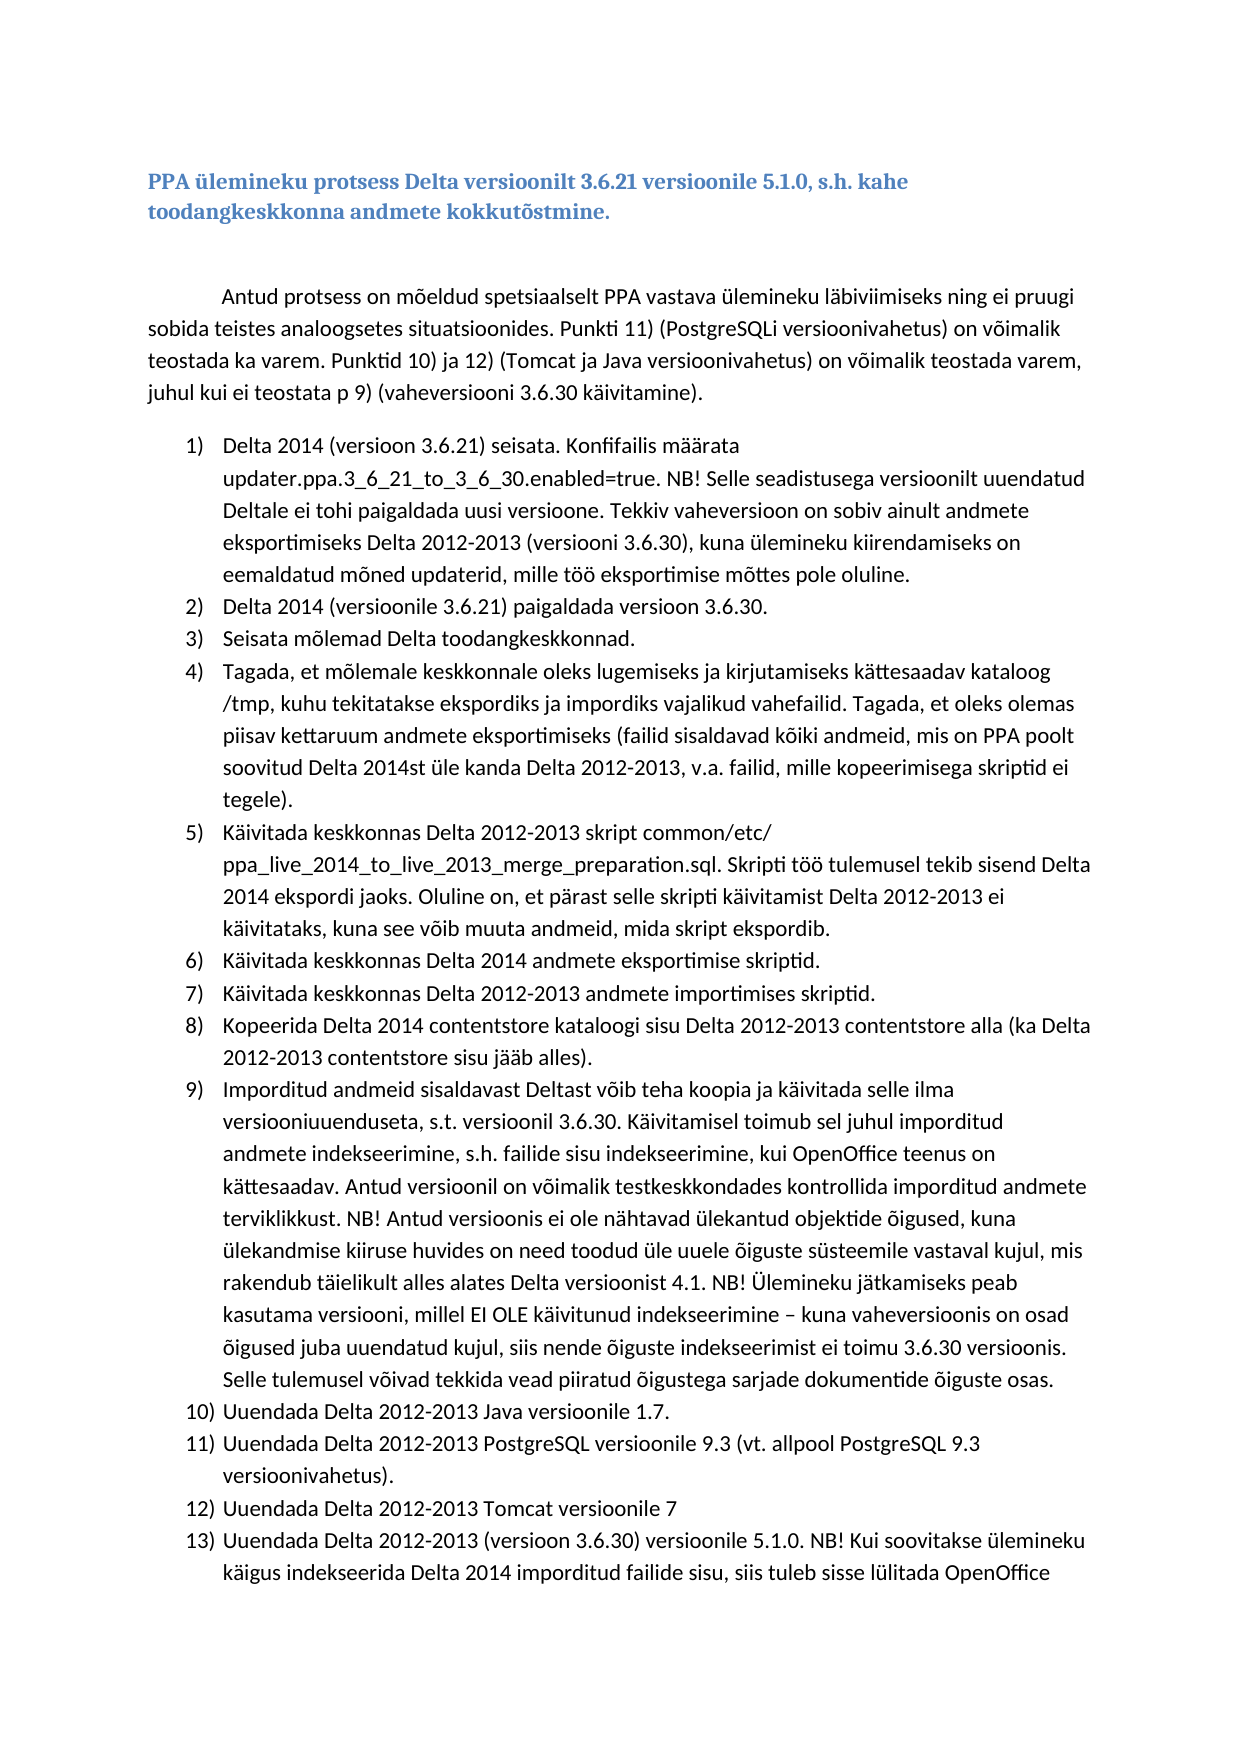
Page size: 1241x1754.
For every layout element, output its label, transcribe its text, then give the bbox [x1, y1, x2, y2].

list Käivitada keskkonnas Delta 2012-2013 andmete importimises skriptid. [185, 979, 1093, 1007]
list Käivitada keskkonnas Delta 2012-2013 skript common/etc/ ppa_live_2014_to_live_2013_merge_preparation.sql. Skripti töö tulemusel tekib sisend Delta 2014 ekspordi jaoks. Oluline on, et pärast selle skripti käivitamist Delta 2012-2013 ei käivitataks, kuna see võib muuta andmeid, mida skript ekspordib. [185, 818, 1093, 942]
list Delta 2014 (versioon 3.6.21) seisata. Konfifailis määrata updater.ppa.3_6_21_to_3_6_30.enabled=true. NB! Selle seadistusega versioonilt uuendatud Deltale ei tohi paigaldada uusi versioone. Tekkiv vaheversioon on sobiv ainult andmete eksportimiseks Delta 2012-2013 (versiooni 3.6.30), kuna ülemineku kiirendamiseks on eemaldatud mõned updaterid, mille töö eksportimise mõttes pole oluline. [185, 431, 1093, 588]
text Antud protsess on mõeldud spetsiaalselt PPA vastava ülemineku läbiviimiseks ning ei pruugi sobida teistes analoogsetes situatsioonides. Punkti 11) (PostgreSQLi versioonivahetus) on võimalik teostada ka varem. Punktid 10) ja 12) (Tomcat ja Java versioonivahetus) on võimalik teostada varem, juhul kui ei teostata p 9) (vaheversiooni 3.6.30 käivitamine). [148, 282, 1093, 406]
list Seisata mõlemad Delta toodangkeskkonnad. [185, 624, 1093, 653]
list Imporditud andmeid sisaldavast Deltast võib teha koopia ja käivitada selle ilma versiooniuuenduseta, s.t. versioonil 3.6.30. Käivitamisel toimub sel juhul imporditud andmete indekseerimine, s.h. failide sisu indekseerimine, kui OpenOffice teenus on kättesaadav. Antud versioonil on võimalik testkeskkondades kontrollida imporditud andmete terviklikkust. NB! Antud versioonis ei ole nähtavad ülekantud objektide õigused, kuna ülekandmise kiiruse huvides on need toodud üle uuele õiguste süsteemile vastaval kujul, mis rakendub täielikult alles alates Delta versioonist 4.1. NB! Ülemineku jätkamiseks peab kasutama versiooni, millel EI OLE käivitunud indekseerimine – kuna vaheversioonis on osad õigused juba uuendatud kujul, siis nende õiguste indekseerimist ei toimu 3.6.30 versioonis. Selle tulemusel võivad tekkida vead piiratud õigustega sarjade dokumentide õiguste osas. [185, 1075, 1093, 1393]
list Käivitada keskkonnas Delta 2014 andmete eksportimise skriptid. [185, 946, 1093, 974]
list Uuendada Delta 2012-2013 PostgreSQL versioonile 9.3 (vt. allpool PostgreSQL 9.3 versioonivahetus). [185, 1429, 1093, 1489]
list Delta 2014 (versioonile 3.6.21) paigaldada versioon 3.6.30. [185, 592, 1093, 620]
list Uuendada Delta 2012-2013 Java versioonile 1.7. [185, 1397, 1093, 1425]
list Kopeerida Delta 2014 contentstore kataloogi sisu Delta 2012-2013 contentstore alla (ka Delta 2012-2013 contentstore sisu jääb alles). [185, 1011, 1093, 1071]
list Uuendada Delta 2012-2013 Tomcat versioonile 7 [185, 1494, 1093, 1522]
subtitle PPA ülemineku protsess Delta versioonilt 3.6.21 versioonile 5.1.0, s.h. kahe toodangkeskkonna andmete kokkutõstmine. [148, 168, 1093, 225]
list Tagada, et mõlemale keskkonnale oleks lugemiseks ja kirjutamiseks kättesaadav kataloog /tmp, kuhu tekitatakse ekspordiks ja impordiks vajalikud vahefailid. Tagada, et oleks olemas piisav kettaruum andmete eksportimiseks (failid sisaldavad kõiki andmeid, mis on PPA poolt soovitud Delta 2014st üle kanda Delta 2012-2013, v.a. failid, mille kopeerimisega skriptid ei tegele). [185, 657, 1093, 813]
